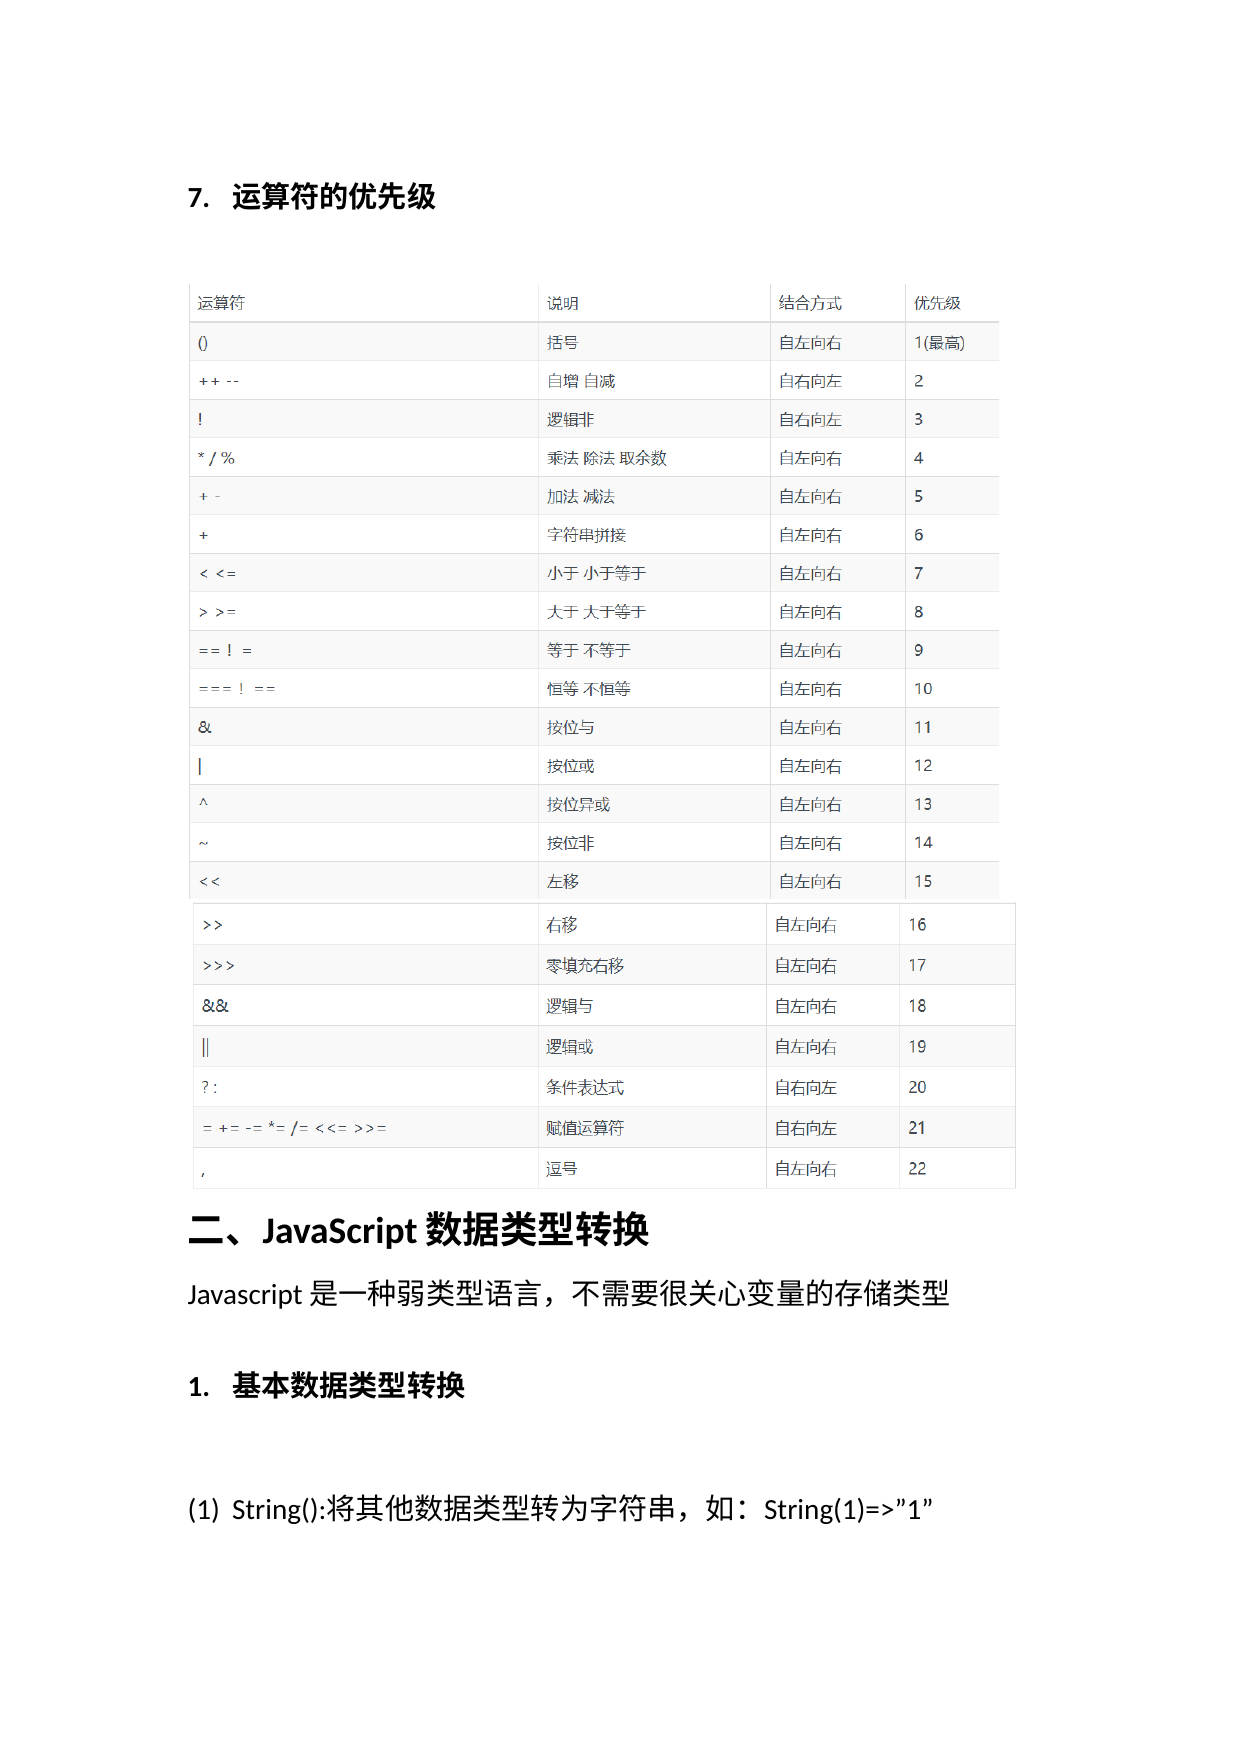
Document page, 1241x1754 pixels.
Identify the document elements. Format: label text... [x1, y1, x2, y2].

picture [187, 284, 1000, 899]
subtitle 基本数据类型转换 [187, 1352, 1053, 1417]
subtitle JavaScript数据类型转换 [187, 1194, 1053, 1259]
text Javascript 是一种弱类型语言，不需要很关心变量的存储类型 [187, 1259, 1053, 1324]
subtitle 运算符的优先级 [187, 162, 1053, 227]
list String():将其他数据类型转为字符串，如：String(1)=>”1” [187, 1474, 1053, 1539]
picture [187, 902, 1017, 1189]
